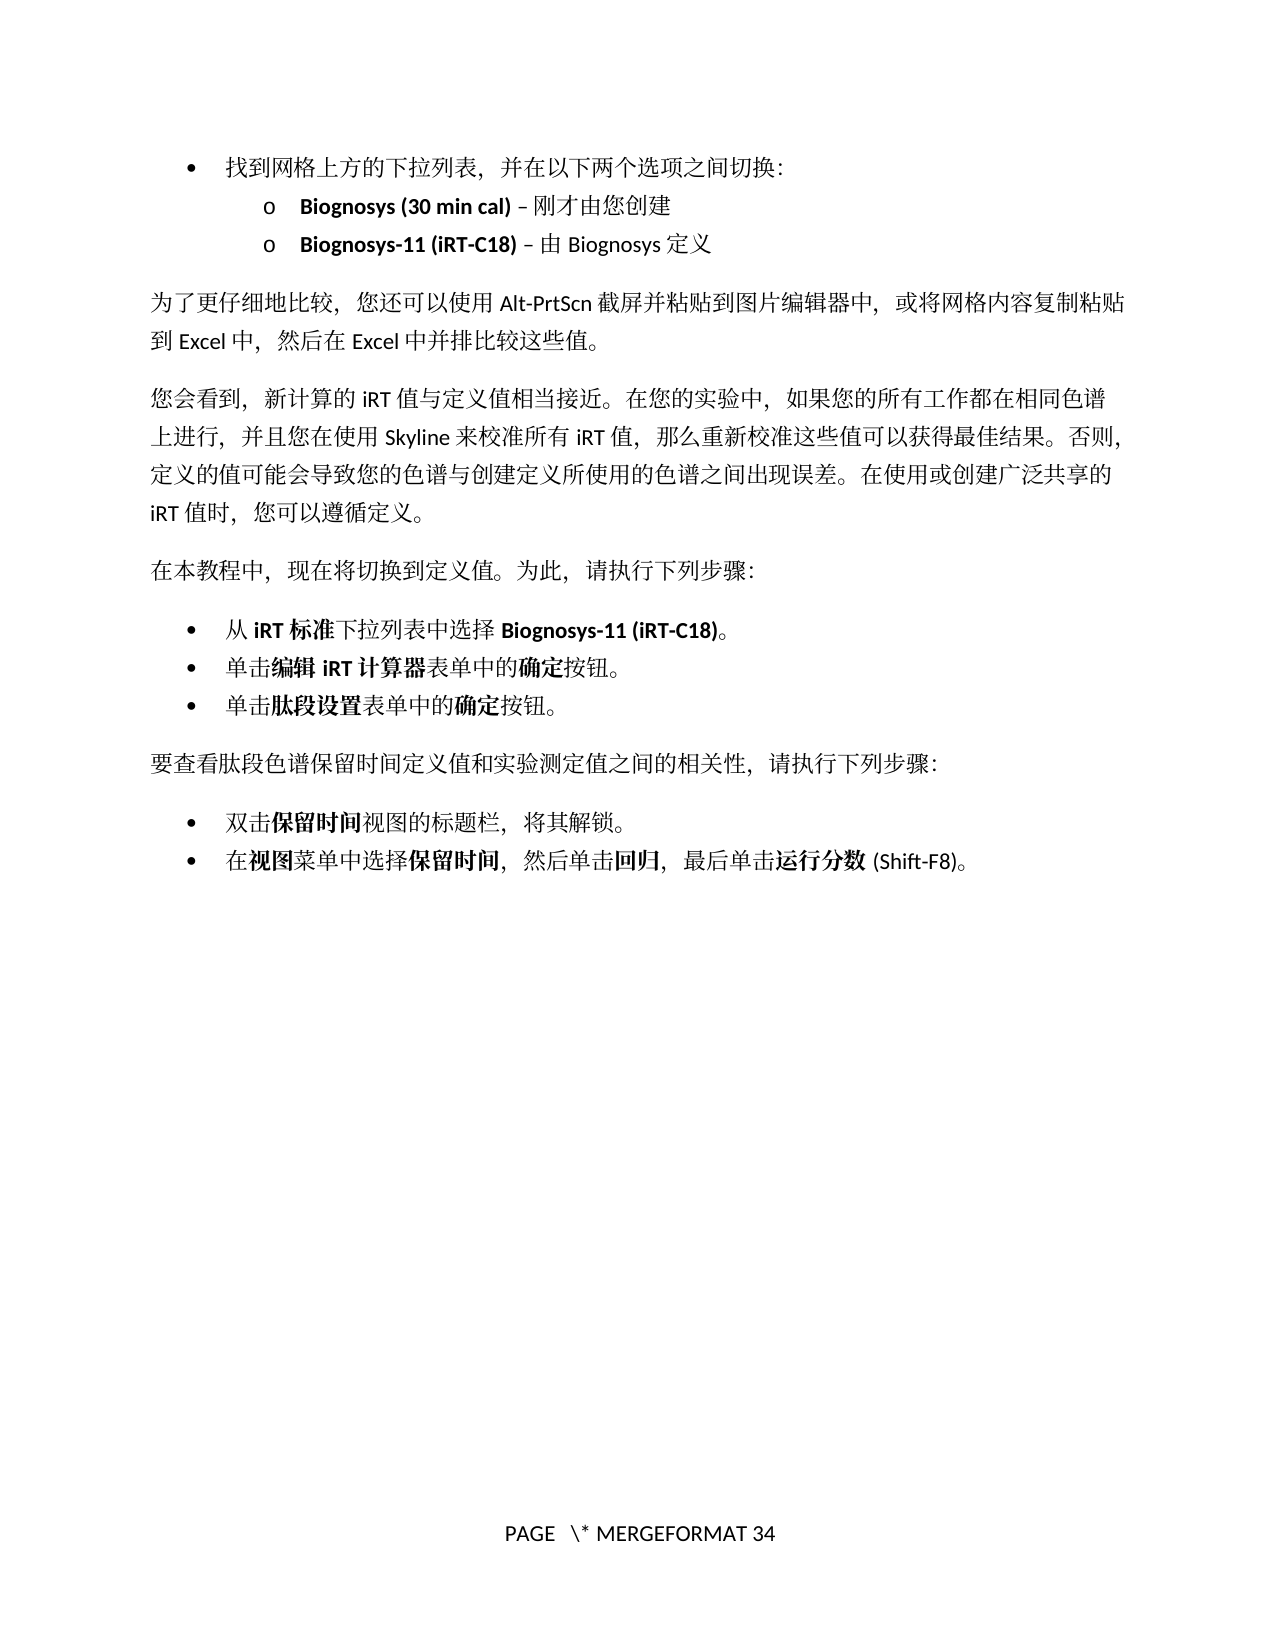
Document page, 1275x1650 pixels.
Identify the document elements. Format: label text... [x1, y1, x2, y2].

text 为了更仔细地比较，您还可以使用 Alt-PrtScn 截屏并粘贴到图片编辑器中，或将网格内容复制粘贴到 Excel 中，然后在 Excel 中并排比较这些值。 [150, 285, 1125, 356]
list 单击肽段设置表单中的确定按钮。 [187, 688, 1125, 721]
list 双击保留时间视图的标题栏，将其解锁。 [187, 805, 1125, 838]
list 从 iRT 标准下拉列表中选择 Biognosys-11 (iRT-C18)。 [187, 612, 1125, 645]
list 单击编辑 iRT 计算器表单中的确定按钮。 [187, 650, 1125, 683]
list Biognosys (30 min cal) – 刚才由您创建 [262, 188, 1125, 221]
list 找到网格上方的下拉列表，并在以下两个选项之间切换： [187, 150, 1125, 183]
text 要查看肽段色谱保留时间定义值和实验测定值之间的相关性，请执行下列步骤： [150, 746, 1125, 779]
list 在视图菜单中选择保留时间，然后单击回归，最后单击运行分数 (Shift-F8)。 [187, 843, 1125, 876]
list Biognosys-11 (iRT-C18) – 由 Biognosys 定义 [262, 226, 1125, 259]
text 您会看到，新计算的 iRT 值与定义值相当接近。在您的实验中，如果您的所有工作都在相同色谱上进行，并且您在使用 Skyline 来校准所有 iRT 值，那么重新校准这些值可以获得最佳结果。否则，定义的值可能会导致您的色谱与创建定义所使用的色谱之间出现误差。在使用或创建广泛共享的 iRT 值时，您可以遵循定义。 [150, 381, 1125, 528]
text 在本教程中，现在将切换到定义值。为此，请执行下列步骤： [150, 553, 1125, 586]
